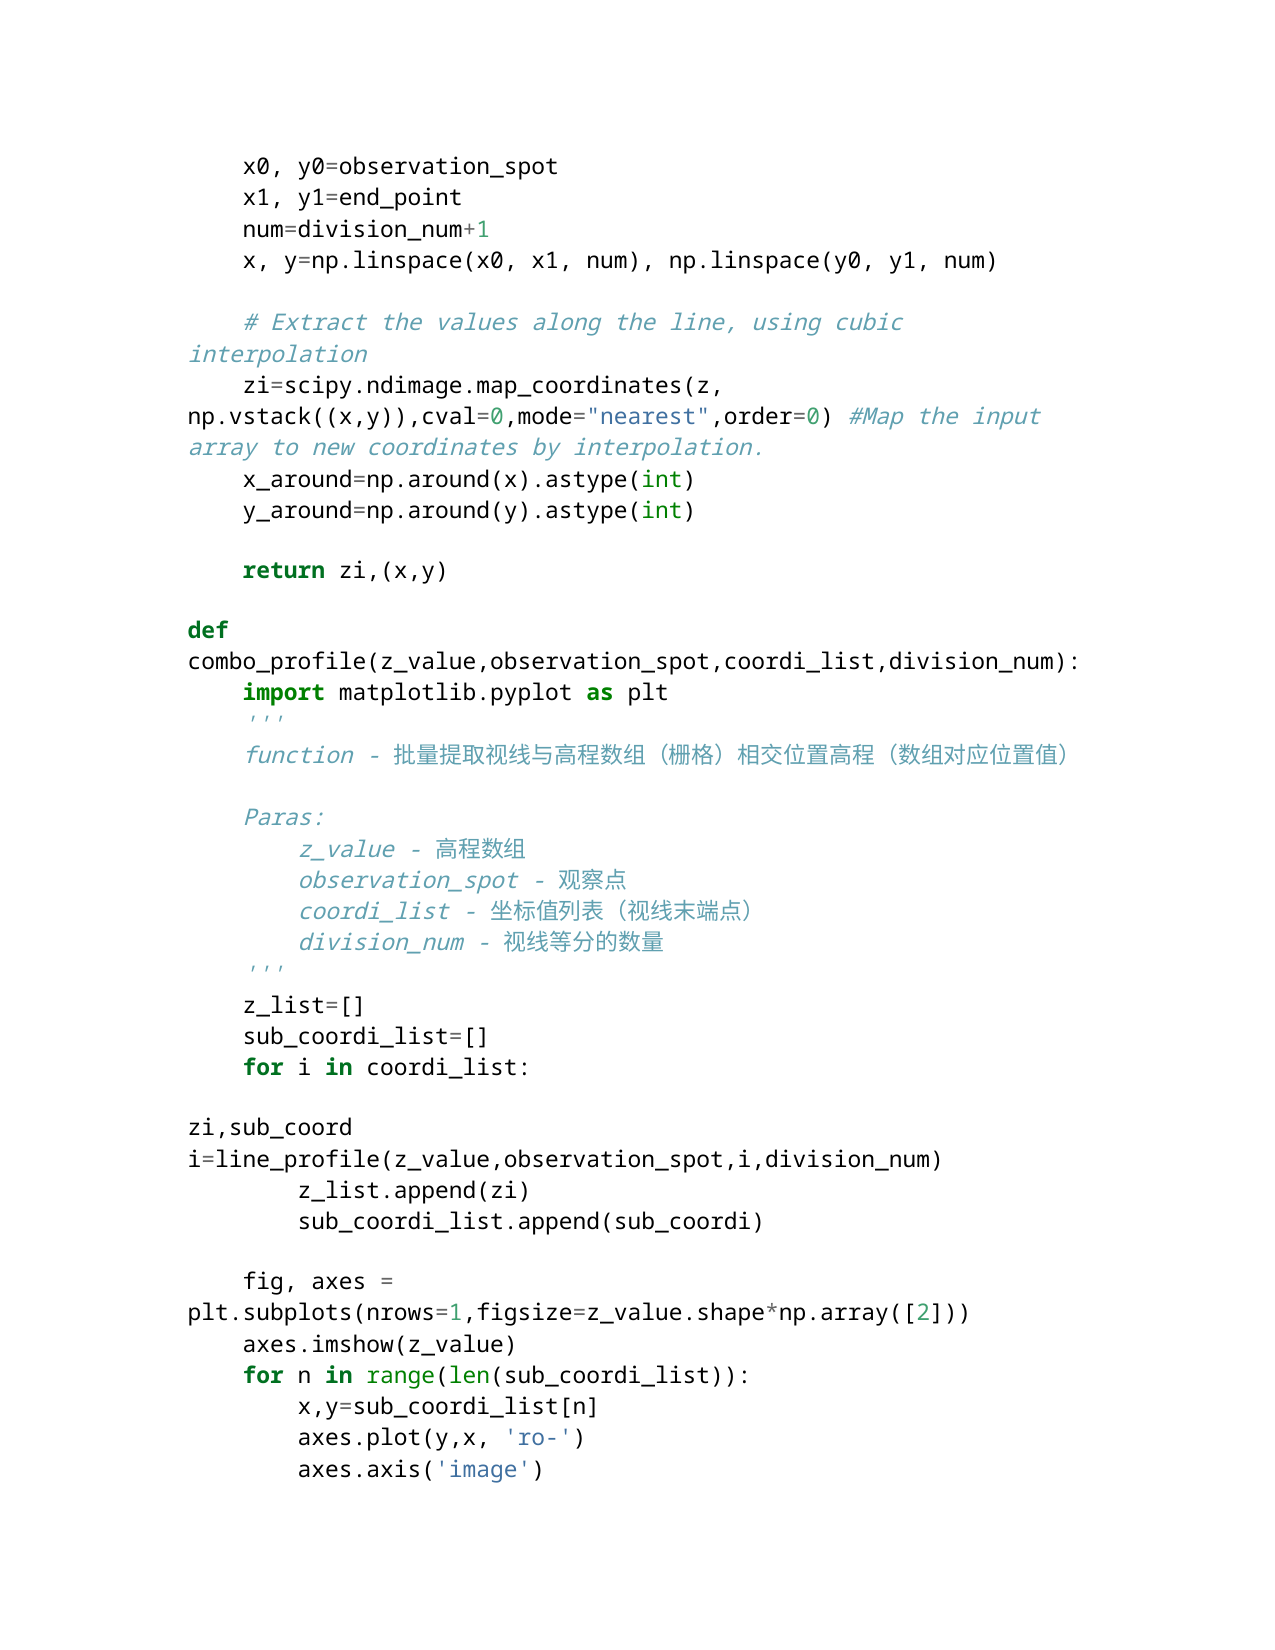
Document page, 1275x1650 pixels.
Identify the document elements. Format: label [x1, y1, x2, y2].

text [187, 150, 1087, 1484]
